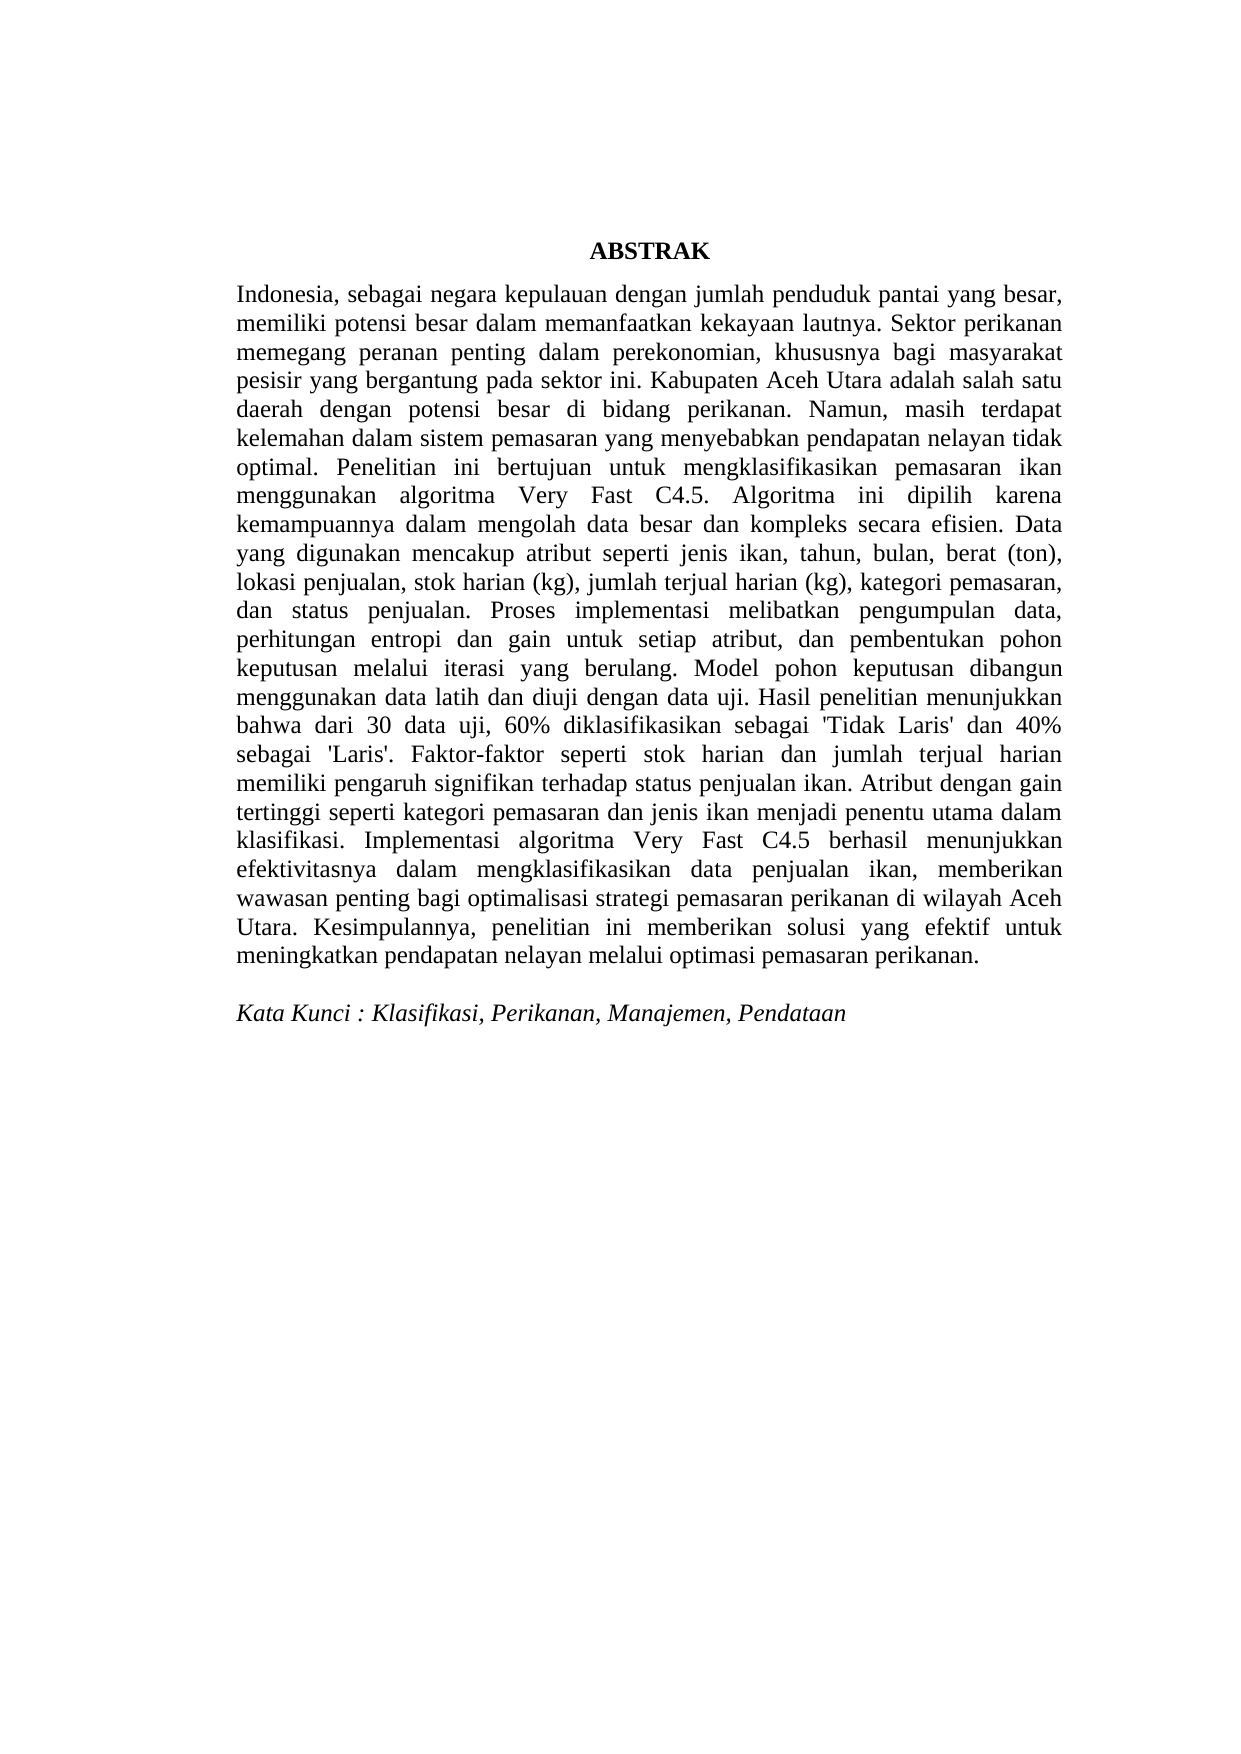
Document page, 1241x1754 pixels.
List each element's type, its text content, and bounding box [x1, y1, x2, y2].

text Indonesia, sebagai negara kepulauan dengan jumlah penduduk pantai yang besar, memiliki potensi besar dalam memanfaatkan kekayaan lautnya. Sektor perikanan memegang peranan penting dalam perekonomian, khususnya bagi masyarakat pesisir yang bergantung pada sektor ini. Kabupaten Aceh Utara adalah salah satu daerah dengan potensi besar di bidang perikanan. Namun, masih terdapat kelemahan dalam sistem pemasaran yang menyebabkan pendapatan nelayan tidak optimal. Penelitian ini bertujuan untuk mengklasifikasikan pemasaran ikan menggunakan algoritma Very Fast C4.5. Algoritma ini dipilih karena kemampuannya dalam mengolah data besar dan kompleks secara efisien. Data yang digunakan mencakup atribut seperti jenis ikan, tahun, bulan, berat (ton), lokasi penjualan, stok harian (kg), jumlah terjual harian (kg), kategori pemasaran, dan status penjualan. Proses implementasi melibatkan pengumpulan data, perhitungan entropi dan gain untuk setiap atribut, dan pembentukan pohon keputusan melalui iterasi yang berulang. Model pohon keputusan dibangun menggunakan data latih dan diuji dengan data uji. Hasil penelitian menunjukkan bahwa dari 30 data uji, 60% diklasifikasikan sebagai 'Tidak Laris' dan 40% sebagai 'Laris'. Faktor-faktor seperti stok harian dan jumlah terjual harian memiliki pengaruh signifikan terhadap status penjualan ikan. Atribut dengan gain tertinggi seperti kategori pemasaran dan jenis ikan menjadi penentu utama dalam klasifikasi. Implementasi algoritma Very Fast C4.5 berhasil menunjukkan efektivitasnya dalam mengklasifikasikan data penjualan ikan, memberikan wawasan penting bagi optimalisasi strategi pemasaran perikanan di wilayah Aceh Utara. Kesimpulannya, penelitian ini memberikan solusi yang efektif untuk meningkatkan pendapatan nelayan melalui optimasi pemasaran perikanan. [236, 279, 1063, 969]
text ABSTRAK [236, 236, 1063, 265]
text Kata Kunci : Klasifikasi, Perikanan, Manajemen, Pendataan [236, 998, 1063, 1027]
